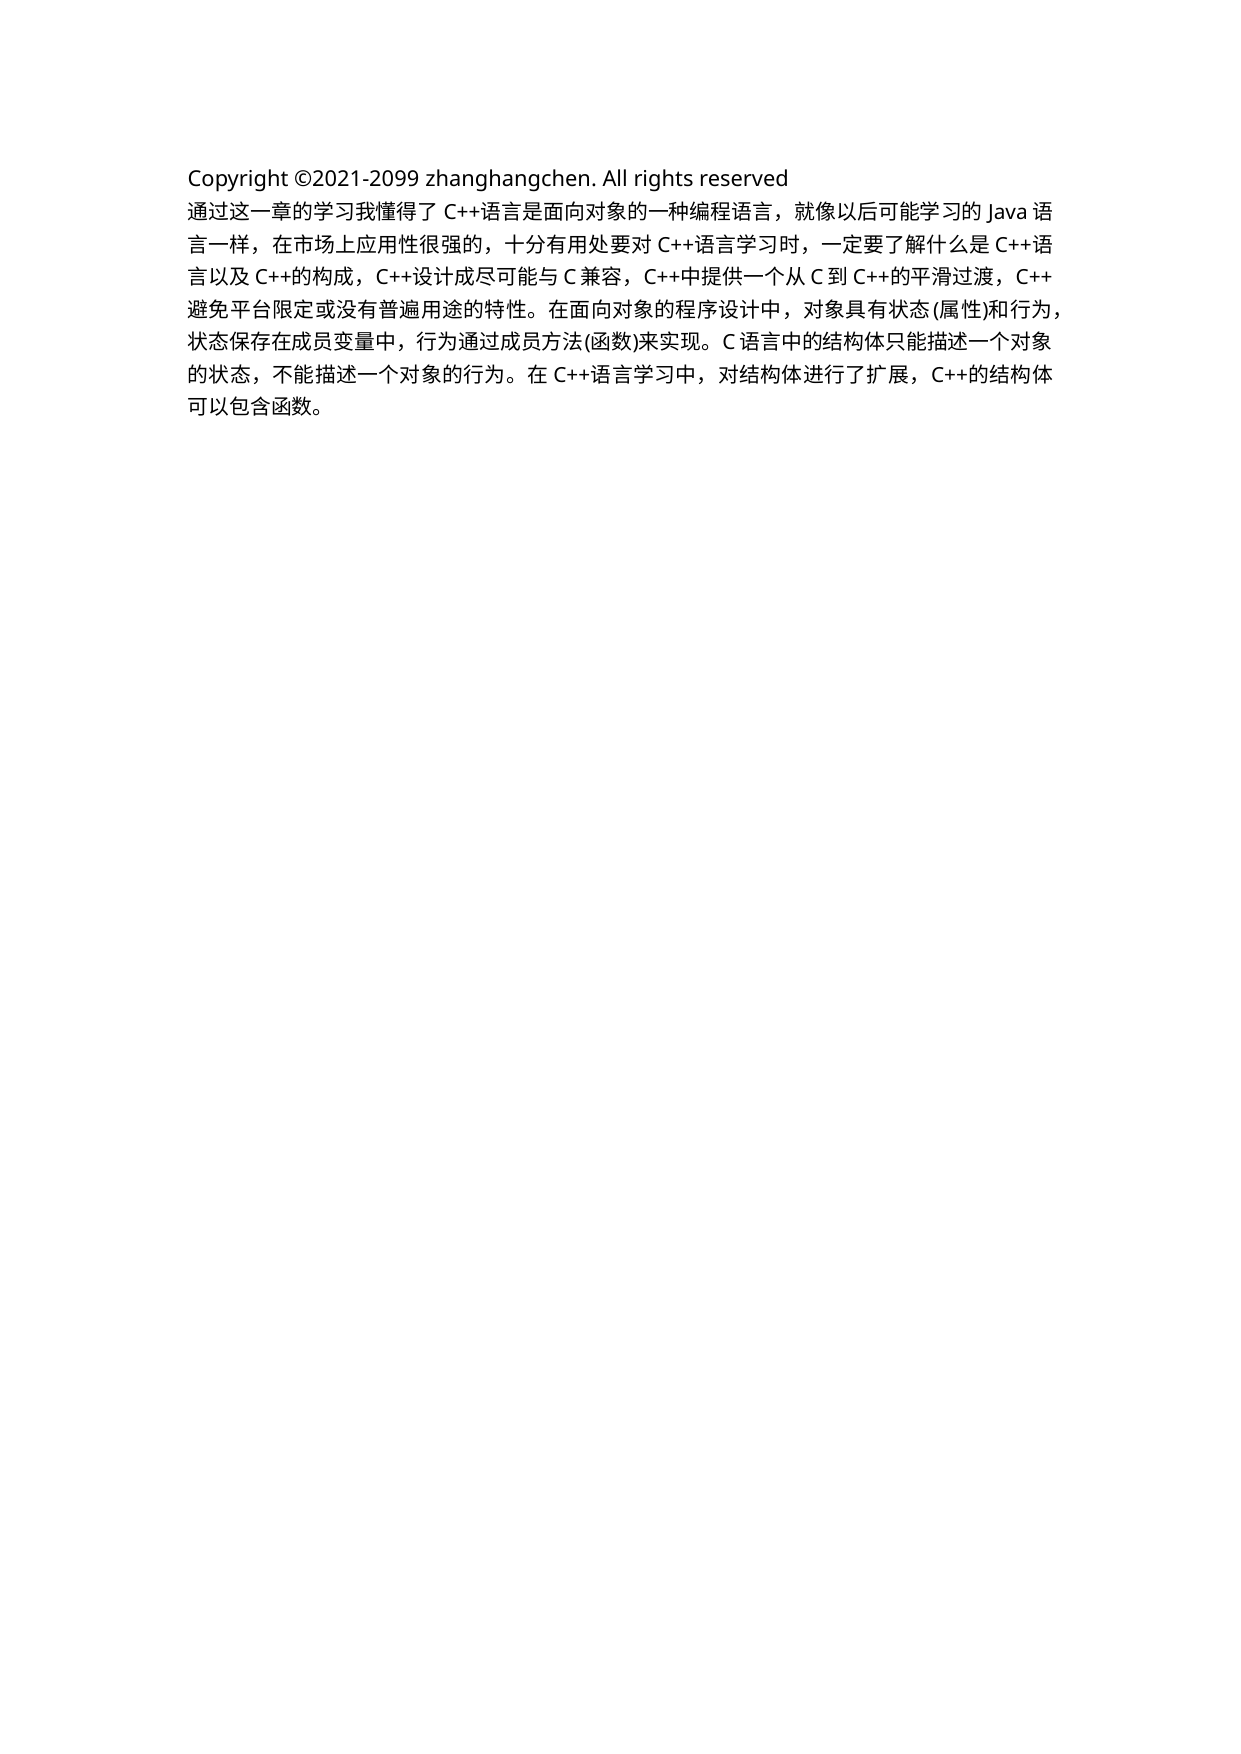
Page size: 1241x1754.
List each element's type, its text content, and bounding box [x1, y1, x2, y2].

text 通过这一章的学习我懂得了C++语言是面向对象的一种编程语言，就像以后可能学习的Java语言一样，在市场上应用性很强的，十分有用处要对C++语言学习时，一定要了解什么是C++语言以及C++的构成，C++设计成尽可能与C兼容，C++中提供一个从C到C++的平滑过渡，C++避免平台限定或没有普遍用途的特性。在面向对象的程序设计中，对象具有状态(属性)和行为，状态保存在成员变量中，行为通过成员方法(函数)来实现。C语言中的结构体只能描述一个对象的状态，不能描述一个对象的行为。在C++语言学习中，对结构体进行了扩展，C++的结构体可以包含函数。 [187, 194, 1053, 422]
text Copyright ©2021-2099 zhanghangchen. All rights reserved [187, 162, 1053, 194]
